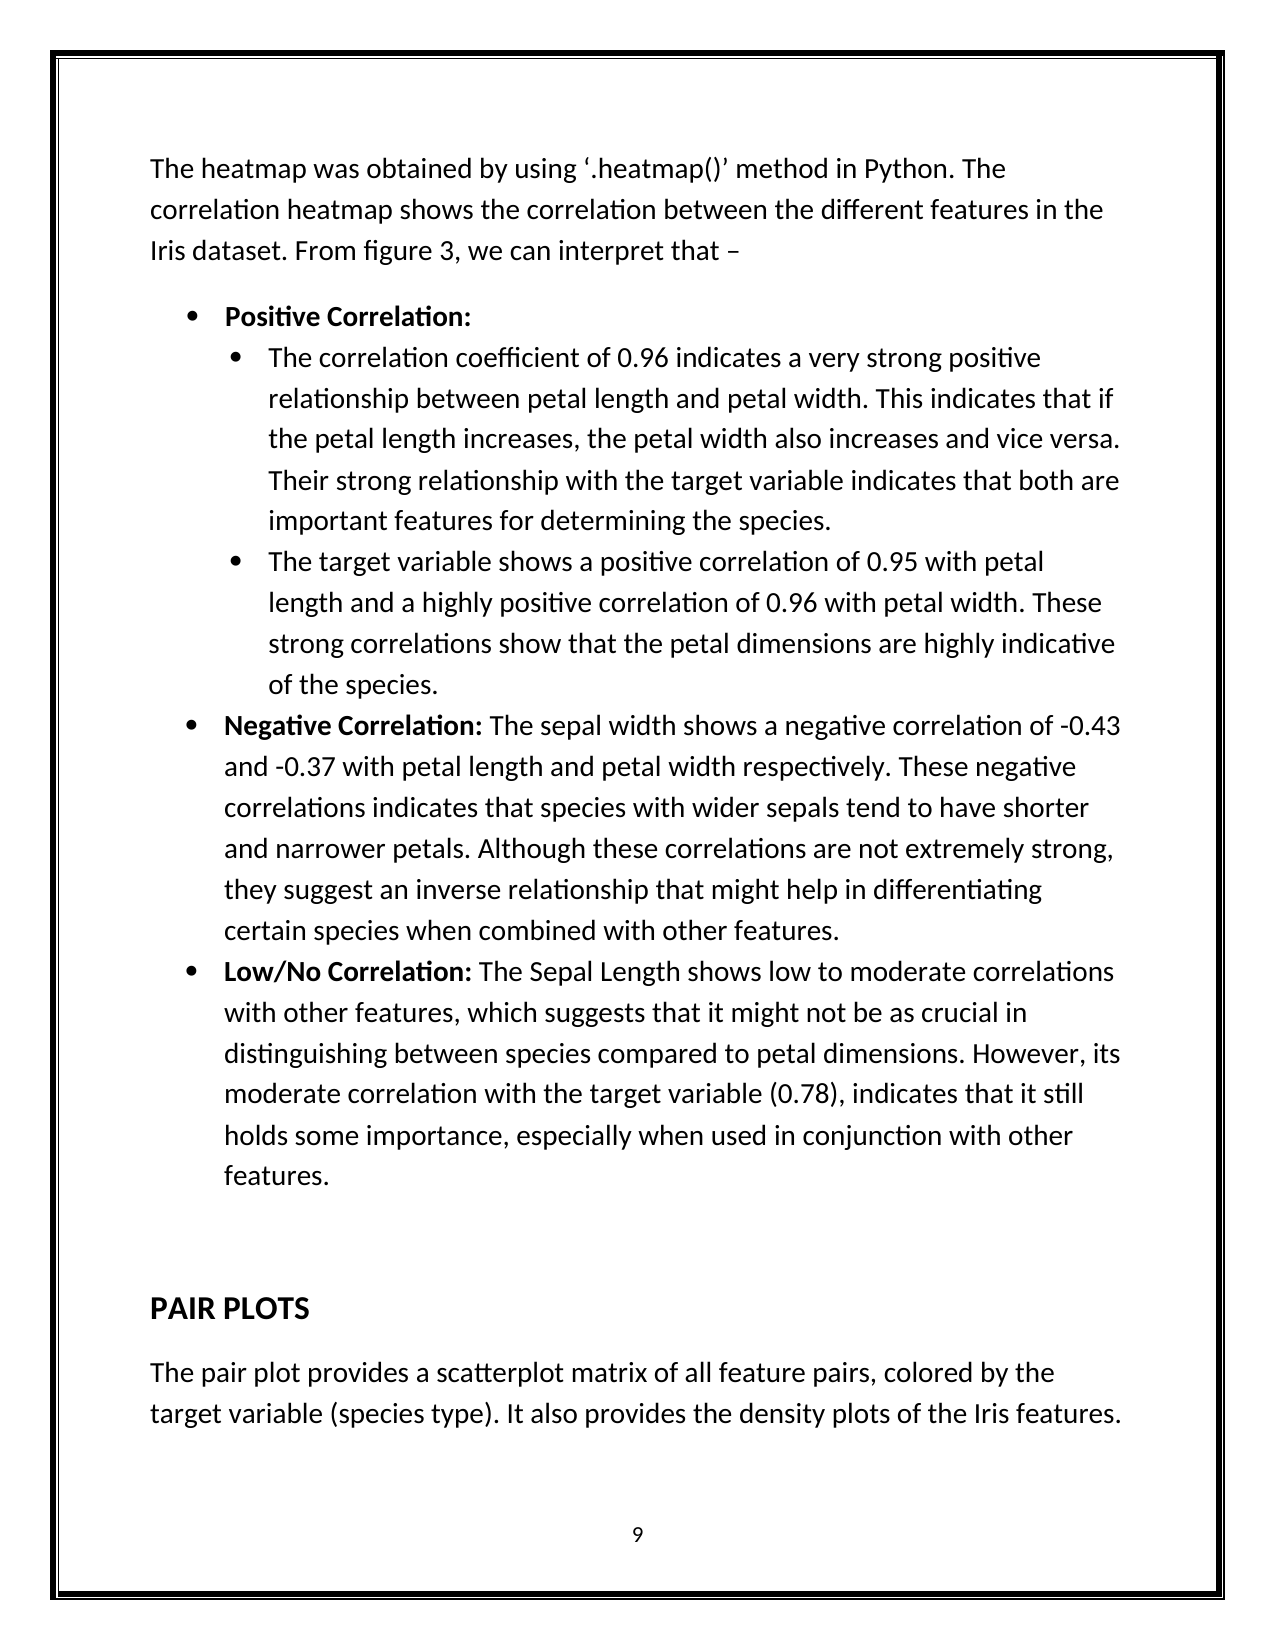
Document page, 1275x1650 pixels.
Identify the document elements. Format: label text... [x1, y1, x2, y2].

text The heatmap was obtained by using ‘.heatmap()’ method in Python. The correlation heatmap shows the correlation between the different features in the Iris dataset. From figure 3, we can interpret that – [150, 150, 1125, 267]
list Low/No Correlation: The Sepal Length shows low to moderate correlations with other features, which suggests that it might not be as crucial in distinguishing between species compared to petal dimensions. However, its moderate correlation with the target variable (0.78), indicates that it still holds some importance, especially when used in conjunction with other features. [186, 953, 1125, 1193]
text PAIR PLOTS [150, 1287, 1125, 1328]
list The correlation coefficient of 0.96 indicates a very strong positive relationship between petal length and petal width. This indicates that if the petal length increases, the petal width also increases and vice versa. Their strong relationship with the target variable indicates that both are important features for determining the species. [231, 339, 1125, 538]
text The pair plot provides a scatterplot matrix of all feature pairs, colored by the target variable (species type). It also provides the density plots of the Iris features. [150, 1354, 1125, 1431]
list The target variable shows a positive correlation of 0.95 with petal length and a highly positive correlation of 0.96 with petal width. These strong correlations show that the petal dimensions are highly indicative of the species. [231, 543, 1125, 702]
list Negative Correlation: The sepal width shows a negative correlation of -0.43 and -0.37 with petal length and petal width respectively. These negative correlations indicates that species with wider sepals tend to have shorter and narrower petals. Although these correlations are not extremely strong, they suggest an inverse relationship that might help in differentiating certain species when combined with other features. [186, 707, 1125, 947]
list Positive Correlation: [187, 298, 1125, 333]
